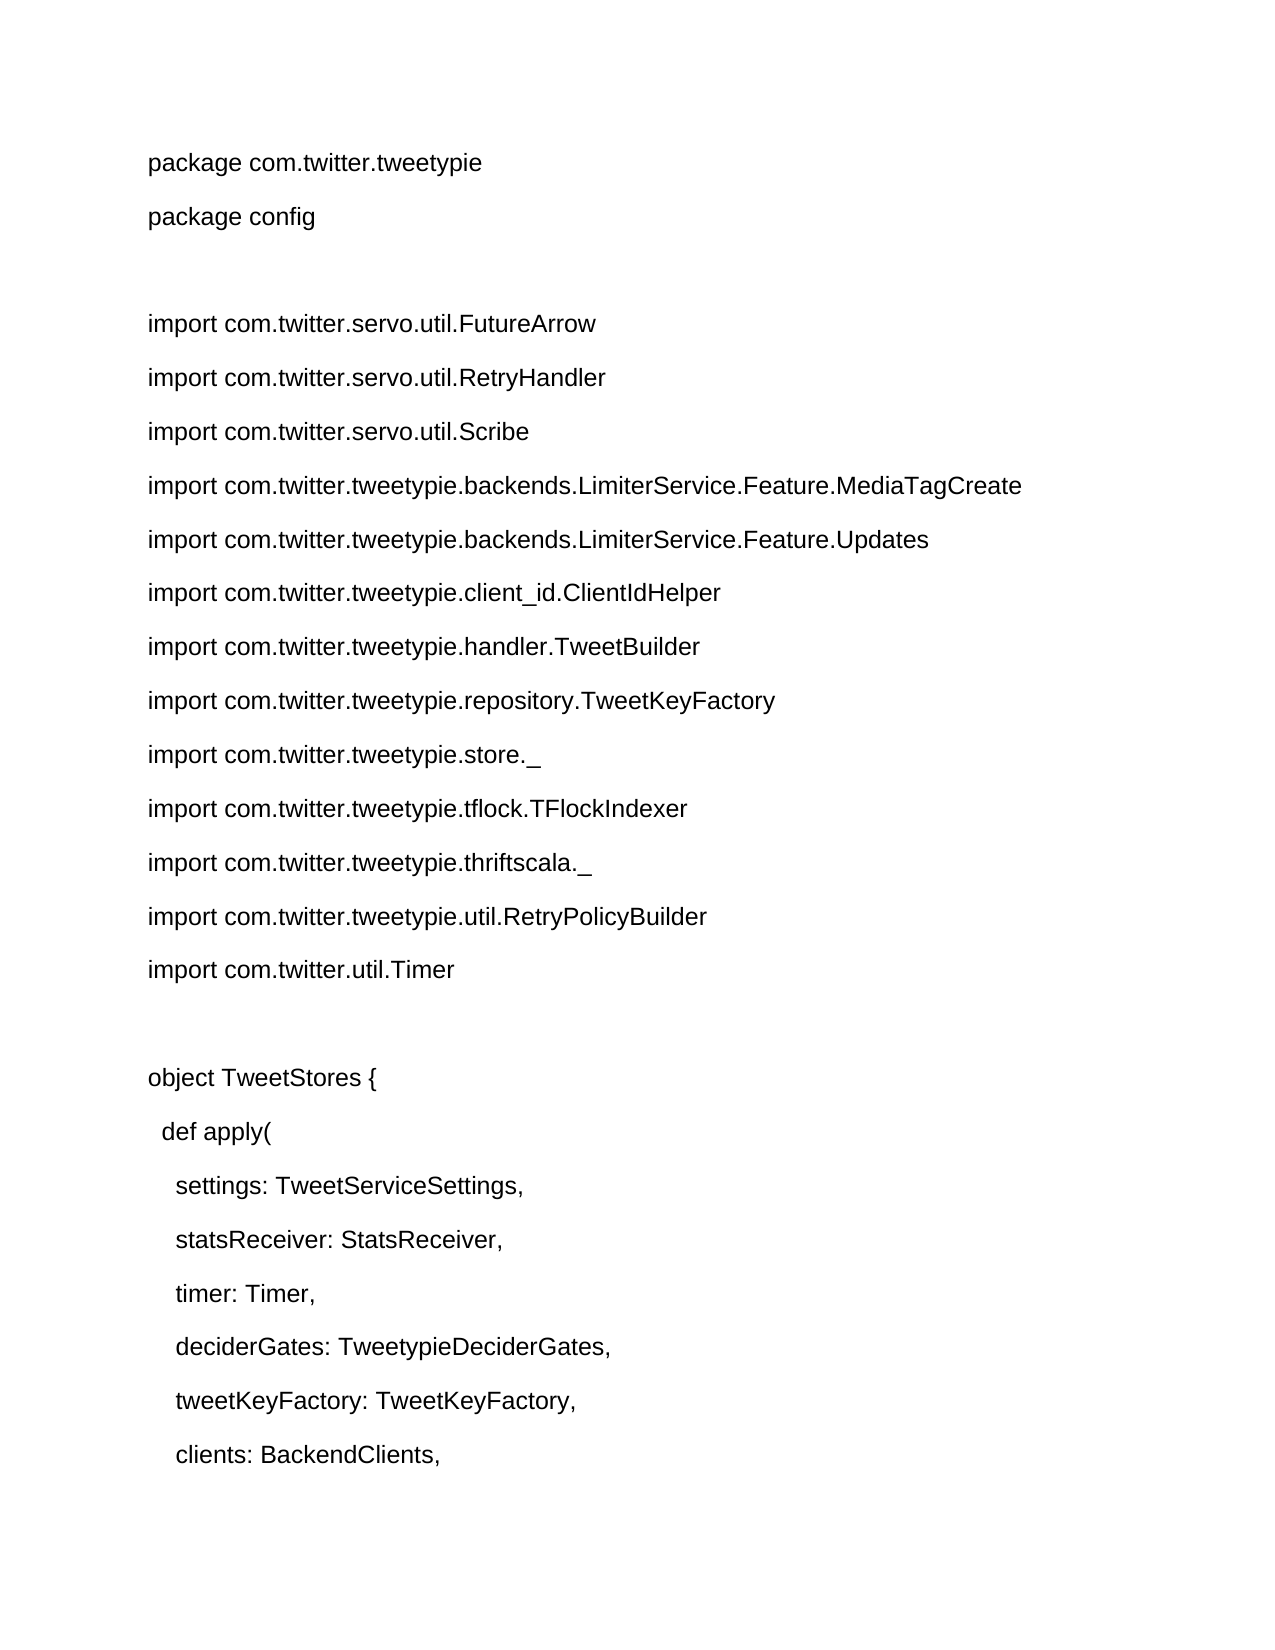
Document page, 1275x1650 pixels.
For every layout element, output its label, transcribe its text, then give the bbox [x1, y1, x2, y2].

text settings: TweetServiceSettings, [148, 1171, 1127, 1199]
text import com.twitter.tweetypie.backends.LimiterService.Feature.MediaTagCreate [148, 471, 1127, 499]
text tweetKeyFactory: TweetKeyFactory, [148, 1386, 1127, 1415]
text import com.twitter.servo.util.RetryHandler [148, 363, 1127, 392]
text import com.twitter.tweetypie.store._ [148, 740, 1127, 769]
text import com.twitter.servo.util.Scribe [148, 417, 1127, 446]
text import com.twitter.tweetypie.thriftscala._ [148, 848, 1127, 876]
text import com.twitter.tweetypie.client_id.ClientIdHelper [148, 578, 1127, 607]
text import com.twitter.servo.util.FutureArrow [148, 309, 1127, 338]
text import com.twitter.tweetypie.backends.LimiterService.Feature.Updates [148, 524, 1127, 553]
text timer: Timer, [148, 1278, 1127, 1307]
text object TweetStores { [148, 1063, 1127, 1092]
text package com.twitter.tweetypie [148, 148, 1127, 176]
text import com.twitter.util.Timer [148, 955, 1127, 984]
text import com.twitter.tweetypie.tflock.TFlockIndexer [148, 794, 1127, 823]
text clients: BackendClients, [148, 1440, 1127, 1469]
text statsReceiver: StatsReceiver, [148, 1225, 1127, 1253]
text import com.twitter.tweetypie.repository.TweetKeyFactory [148, 686, 1127, 715]
text deciderGates: TweetypieDeciderGates, [148, 1332, 1127, 1361]
text import com.twitter.tweetypie.util.RetryPolicyBuilder [148, 902, 1127, 930]
text package config [148, 201, 1127, 230]
text import com.twitter.tweetypie.handler.TweetBuilder [148, 632, 1127, 661]
text def apply( [148, 1117, 1127, 1146]
